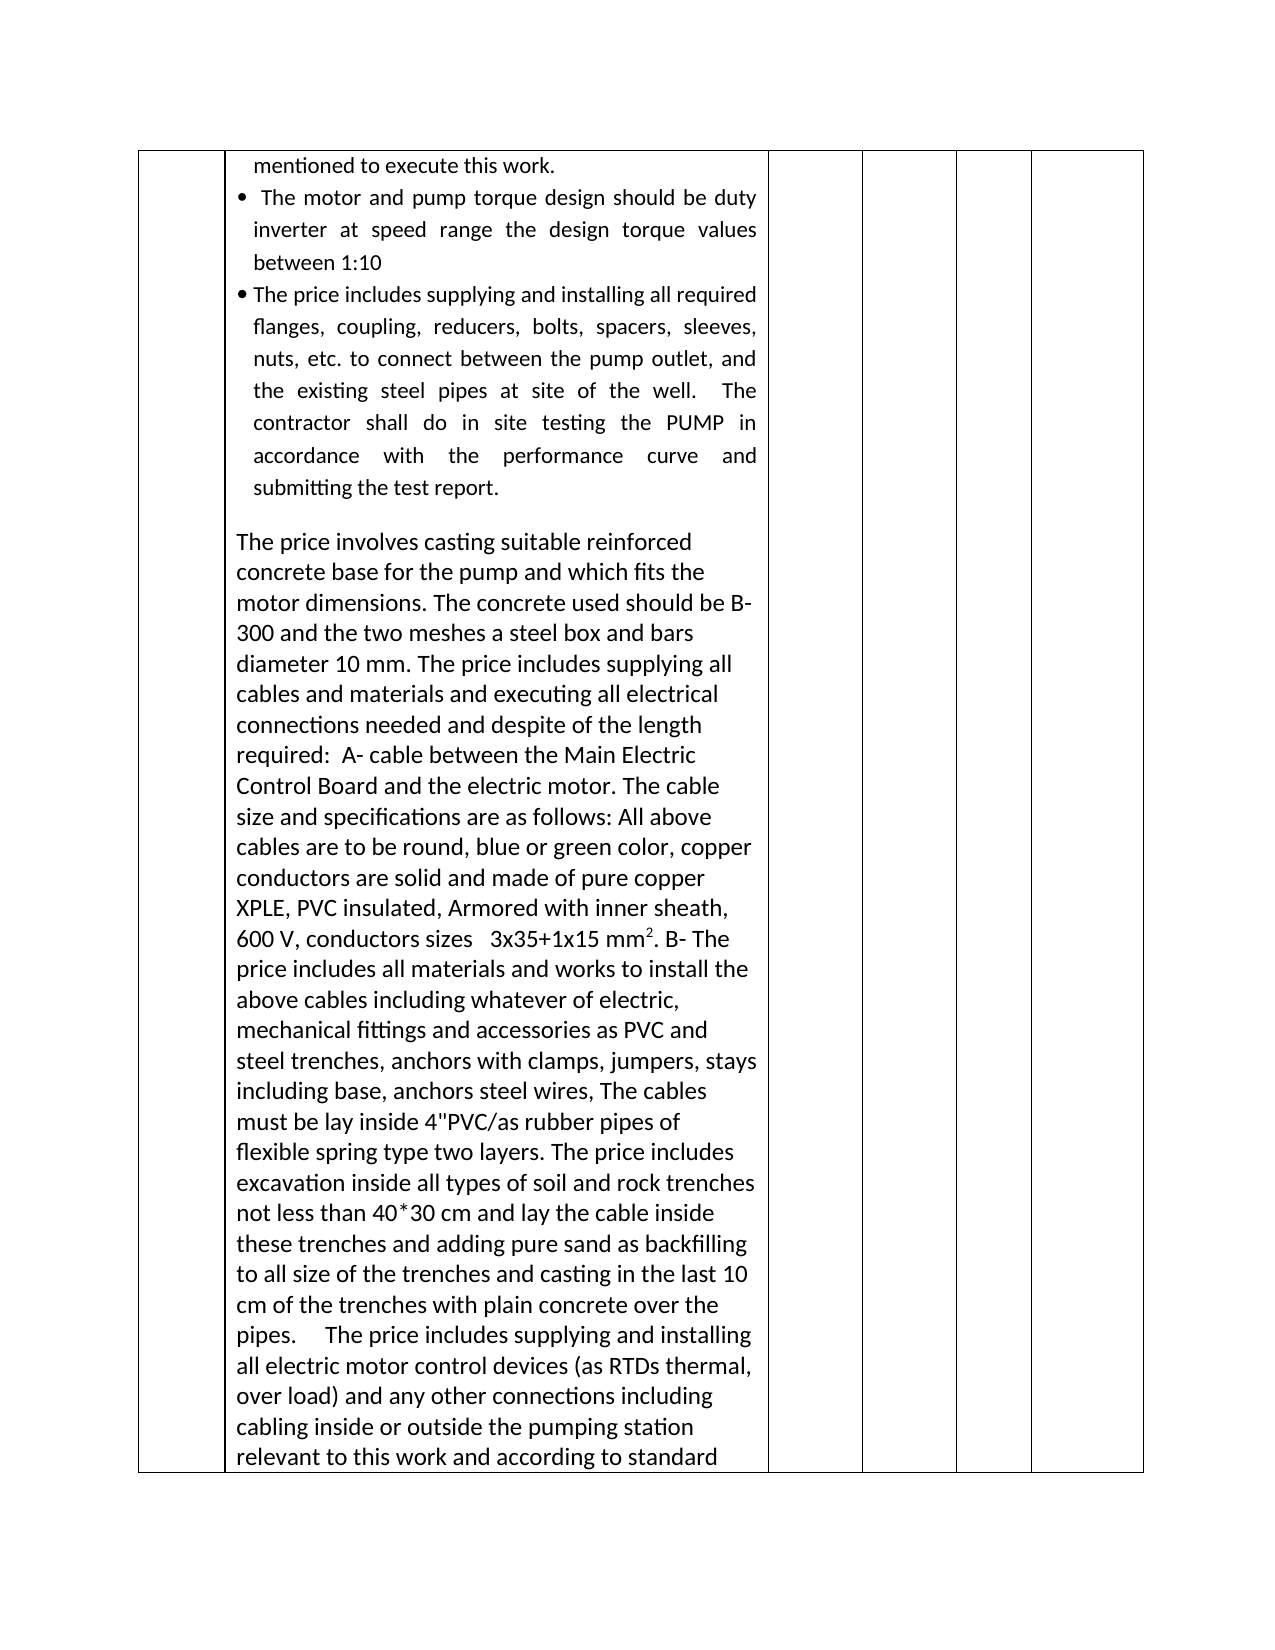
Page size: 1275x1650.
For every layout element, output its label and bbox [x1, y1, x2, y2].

table_cell [139, 151, 224, 1472]
table_cell [226, 151, 768, 1472]
table_cell [957, 151, 1031, 1472]
table_cell [1032, 151, 1143, 1472]
table_cell [769, 151, 862, 1472]
table_cell [863, 151, 956, 1472]
